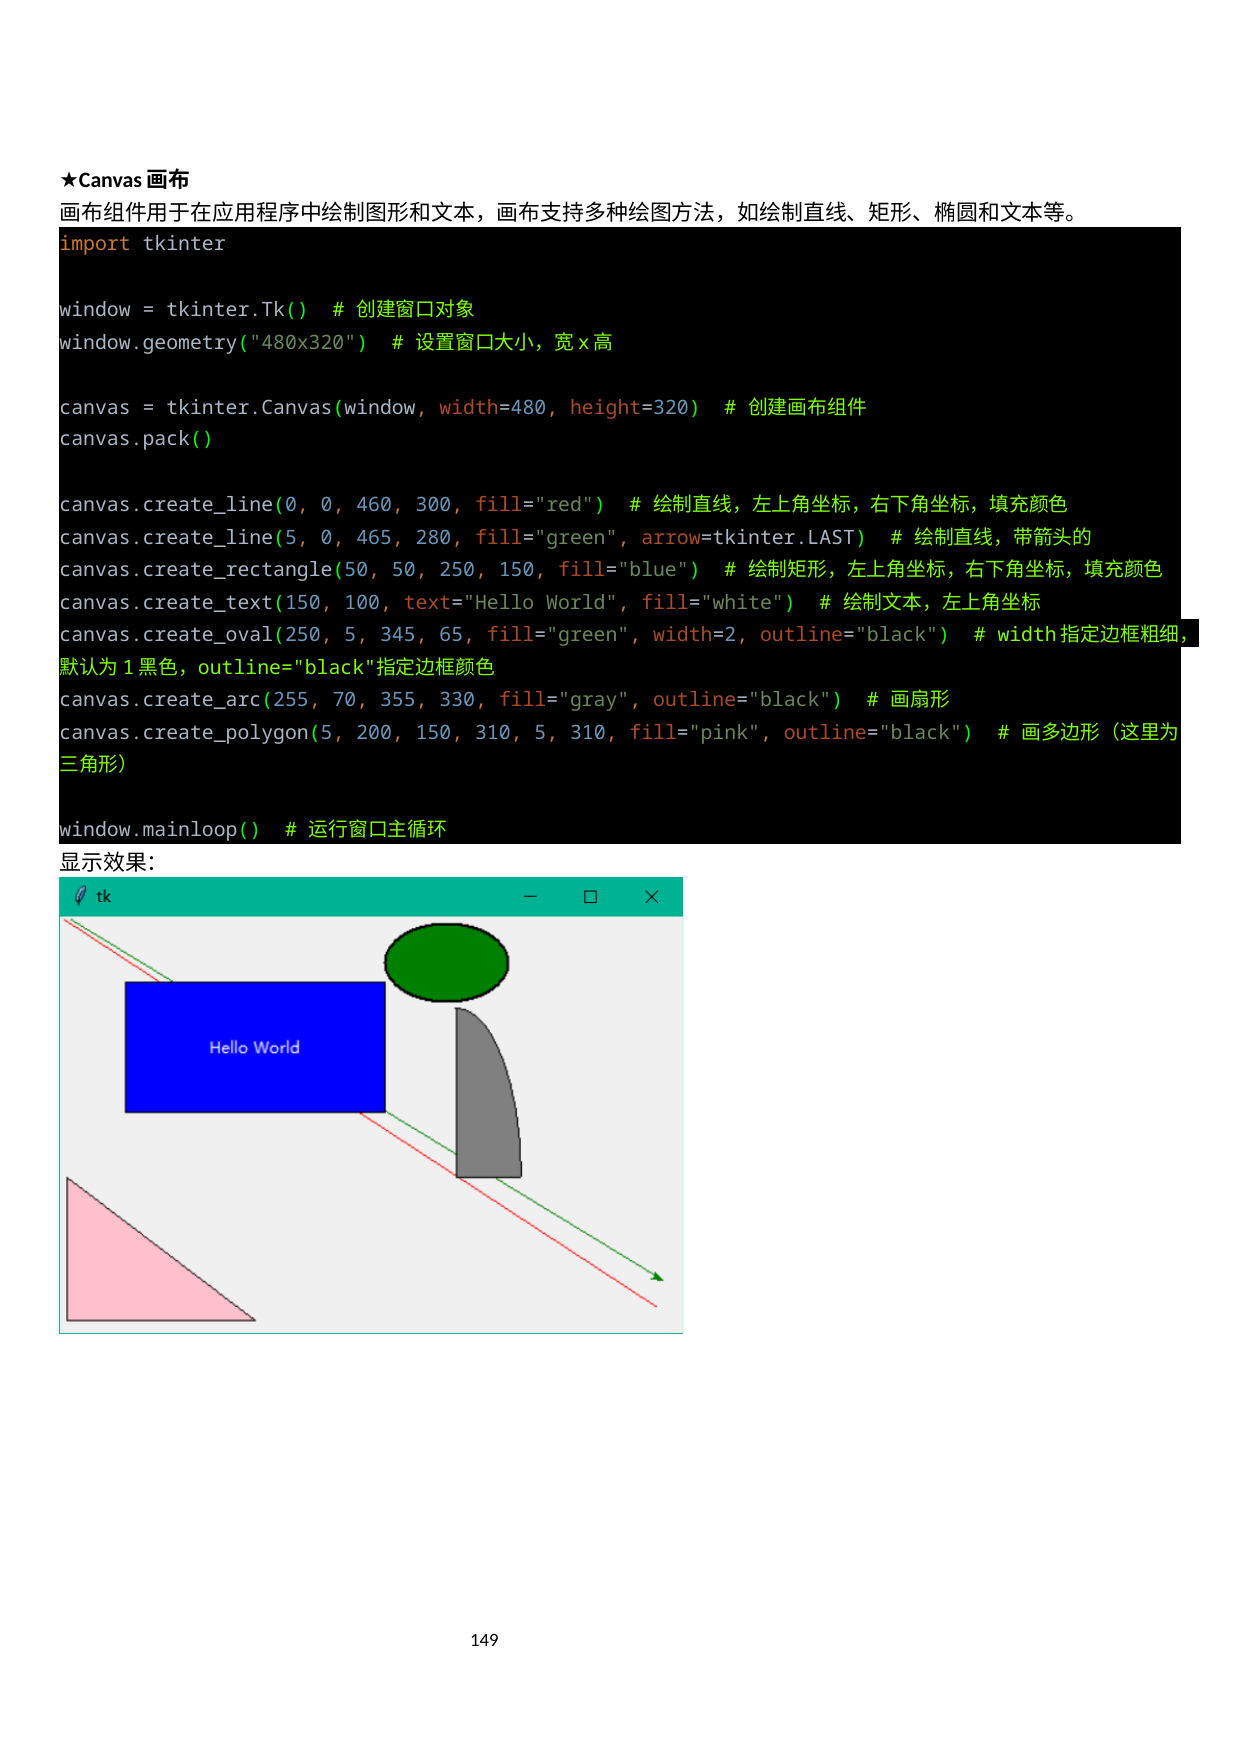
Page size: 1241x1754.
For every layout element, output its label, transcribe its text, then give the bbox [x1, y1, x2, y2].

text import tkinter window = tkinter.Tk() # 创建窗口对象 window.geometry("480x320") # 设置窗口大小，宽x高 canvas = tkinter.Canvas(window, width=480, height=320) # 创建画布组件 canvas.pack() canvas.create_line(0, 0, 460, 300, fill="red") # 绘制直线，左上角坐标，右下角坐标，填充颜色 canvas.create_line(5, 0, 465, 280, fill="green", arrow=tkinter.LAST) # 绘制直线，带箭头的 canvas.create_rectangle(50, 50, 250, 150, fill="blue") # 绘制矩形，左上角坐标，右下角坐标，填充颜色 canvas.create_text(150, 100, text="Hello World", fill="white") # 绘制文本，左上角坐标 canvas.create_oval(250, 5, 345, 65, fill="green", width=2, outline="black") # width指定边框粗细，默认为1黑色，outline="black"指定边框颜色 canvas.create_arc(255, 70, 355, 330, fill="gray", outline="black") # 画扇形 canvas.create_polygon(5, 200, 150, 310, 5, 310, fill="pink", outline="black") # 画多边形（这里为三角形） window.mainloop() # 运行窗口主循环 [59, 227, 1181, 636]
text ★Canvas画布 [59, 162, 1181, 194]
text 画布组件用于在应用程序中绘制图形和文本，画布支持多种绘图方法，如绘制直线、矩形、椭圆和文本等。 [59, 194, 1181, 227]
text import tkinter window = tkinter.Tk() # 创建窗口对象 window.geometry("480x320") # 设置窗口大小，宽x高 canvas = tkinter.Canvas(window, width=480, height=320) # 创建画布组件 canvas.pack() canvas.create_line(0, 0, 460, 300, fill="red") # 绘制直线，左上角坐标，右下角坐标，填充颜色 canvas.create_line(5, 0, 465, 280, fill="green", arrow=tkinter.LAST) # 绘制直线，带箭头的 canvas.create_rectangle(50, 50, 250, 150, fill="blue") # 绘制矩形，左上角坐标，右下角坐标，填充颜色 canvas.create_text(150, 100, text="Hello World", fill="white") # 绘制文本，左上角坐标 canvas.create_oval(250, 5, 345, 65, fill="green", width=2, outline="black") # width指定边框粗细，默认为1黑色，outline="black"指定边框颜色 canvas.create_arc(255, 70, 355, 330, fill="gray", outline="black") # 画扇形 canvas.create_polygon(5, 200, 150, 310, 5, 310, fill="pink", outline="black") # 画多边形（这里为三角形） window.mainloop() # 运行窗口主循环 [59, 637, 1181, 844]
picture [59, 877, 684, 1334]
text 显示效果： [59, 844, 1181, 877]
